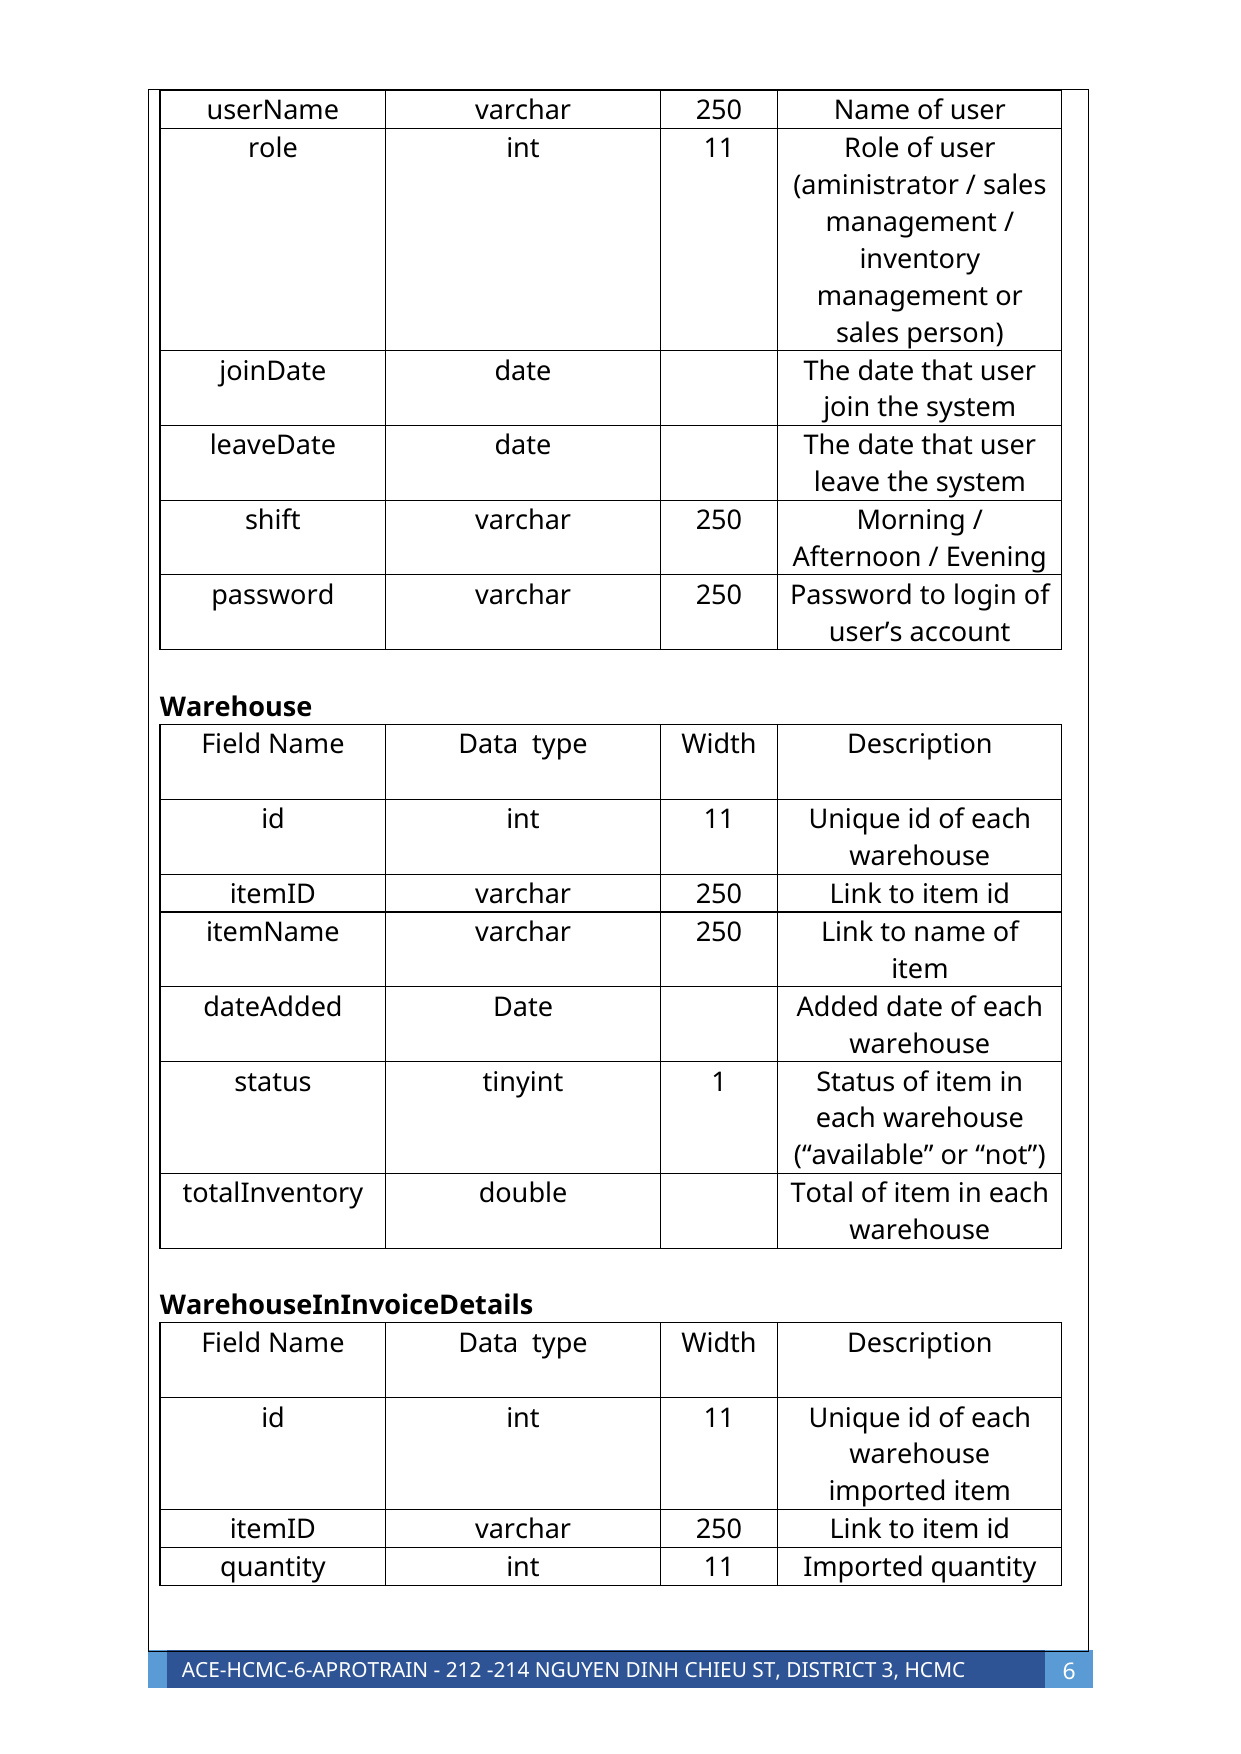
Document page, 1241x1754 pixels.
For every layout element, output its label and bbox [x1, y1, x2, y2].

table_header [149, 90, 1088, 1651]
